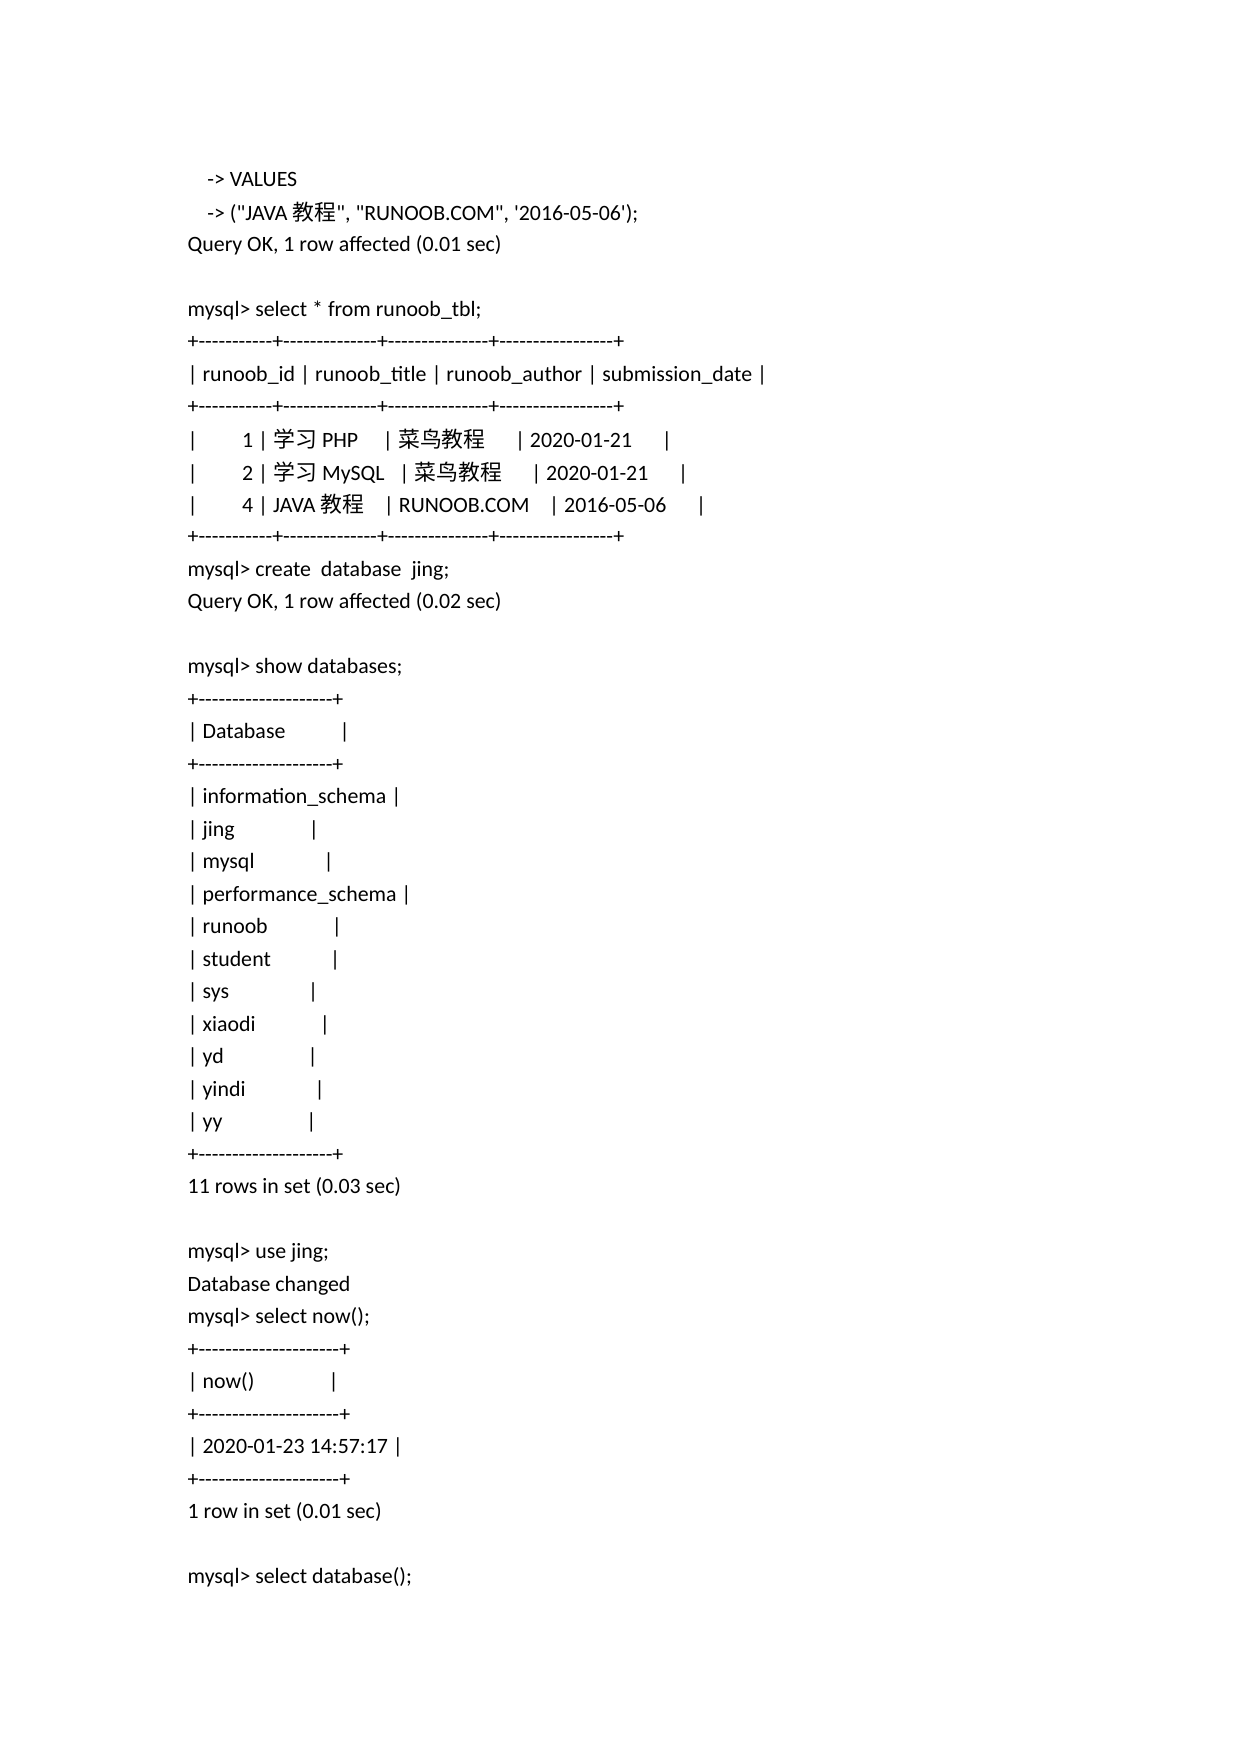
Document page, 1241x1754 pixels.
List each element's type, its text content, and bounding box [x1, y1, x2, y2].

text | Database | [187, 714, 1053, 747]
text Query OK, 1 row affected (0.02 sec) [187, 584, 1053, 617]
text | mysql | [187, 844, 1053, 877]
text 11 rows in set (0.03 sec) [187, 1169, 1053, 1202]
text | yd | [187, 1039, 1053, 1072]
text | 2 | 学习 MySQL | 菜鸟教程 | 2020-01-21 | [187, 454, 1053, 487]
text | yindi | [187, 1072, 1053, 1104]
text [187, 324, 1053, 357]
text | 1 | 学习 PHP | 菜鸟教程 | 2020-01-21 | [187, 422, 1053, 454]
text +--------------------+ [187, 1137, 1053, 1169]
text | performance_schema | [187, 877, 1053, 909]
text -> ("JAVA 教程", "RUNOOB.COM", '2016-05-06'); [187, 194, 1053, 227]
text | now() | [187, 1364, 1053, 1397]
text +--------------------+ [187, 747, 1053, 779]
text +-----------+--------------+---------------+-----------------+ [187, 519, 1053, 552]
text | 2020-01-23 14:57:17 | [187, 1429, 1053, 1462]
text Database changed [187, 1267, 1053, 1299]
text | xiaodi | [187, 1007, 1053, 1039]
text -> VALUES [187, 162, 1053, 194]
text | information_schema | [187, 779, 1053, 812]
text | runoob_id | runoob_title | runoob_author | submission_date | [187, 357, 1053, 389]
text 1 row in set (0.01 sec) [187, 1494, 1053, 1527]
text +---------------------+ [187, 1397, 1053, 1429]
text +-----------+--------------+---------------+-----------------+ [187, 389, 1053, 422]
text mysql> select now(); [187, 1299, 1053, 1332]
text | runoob | [187, 909, 1053, 942]
text | yy | [187, 1104, 1053, 1137]
text +--------------------+ [187, 682, 1053, 714]
text | 4 | JAVA 教程 | RUNOOB.COM | 2016-05-06 | [187, 487, 1053, 519]
text | sys | [187, 974, 1053, 1007]
text | jing | [187, 812, 1053, 844]
text Query OK, 1 row affected (0.01 sec) [187, 227, 1053, 259]
text mysql> create database jing; [187, 552, 1053, 584]
text mysql> select database(); [187, 1559, 1053, 1592]
text | student | [187, 942, 1053, 974]
text +---------------------+ [187, 1462, 1053, 1494]
text +---------------------+ [187, 1332, 1053, 1364]
text mysql> use jing; [187, 1234, 1053, 1267]
text mysql> show databases; [187, 649, 1053, 682]
text mysql> select * from runoob_tbl; [187, 292, 1053, 324]
